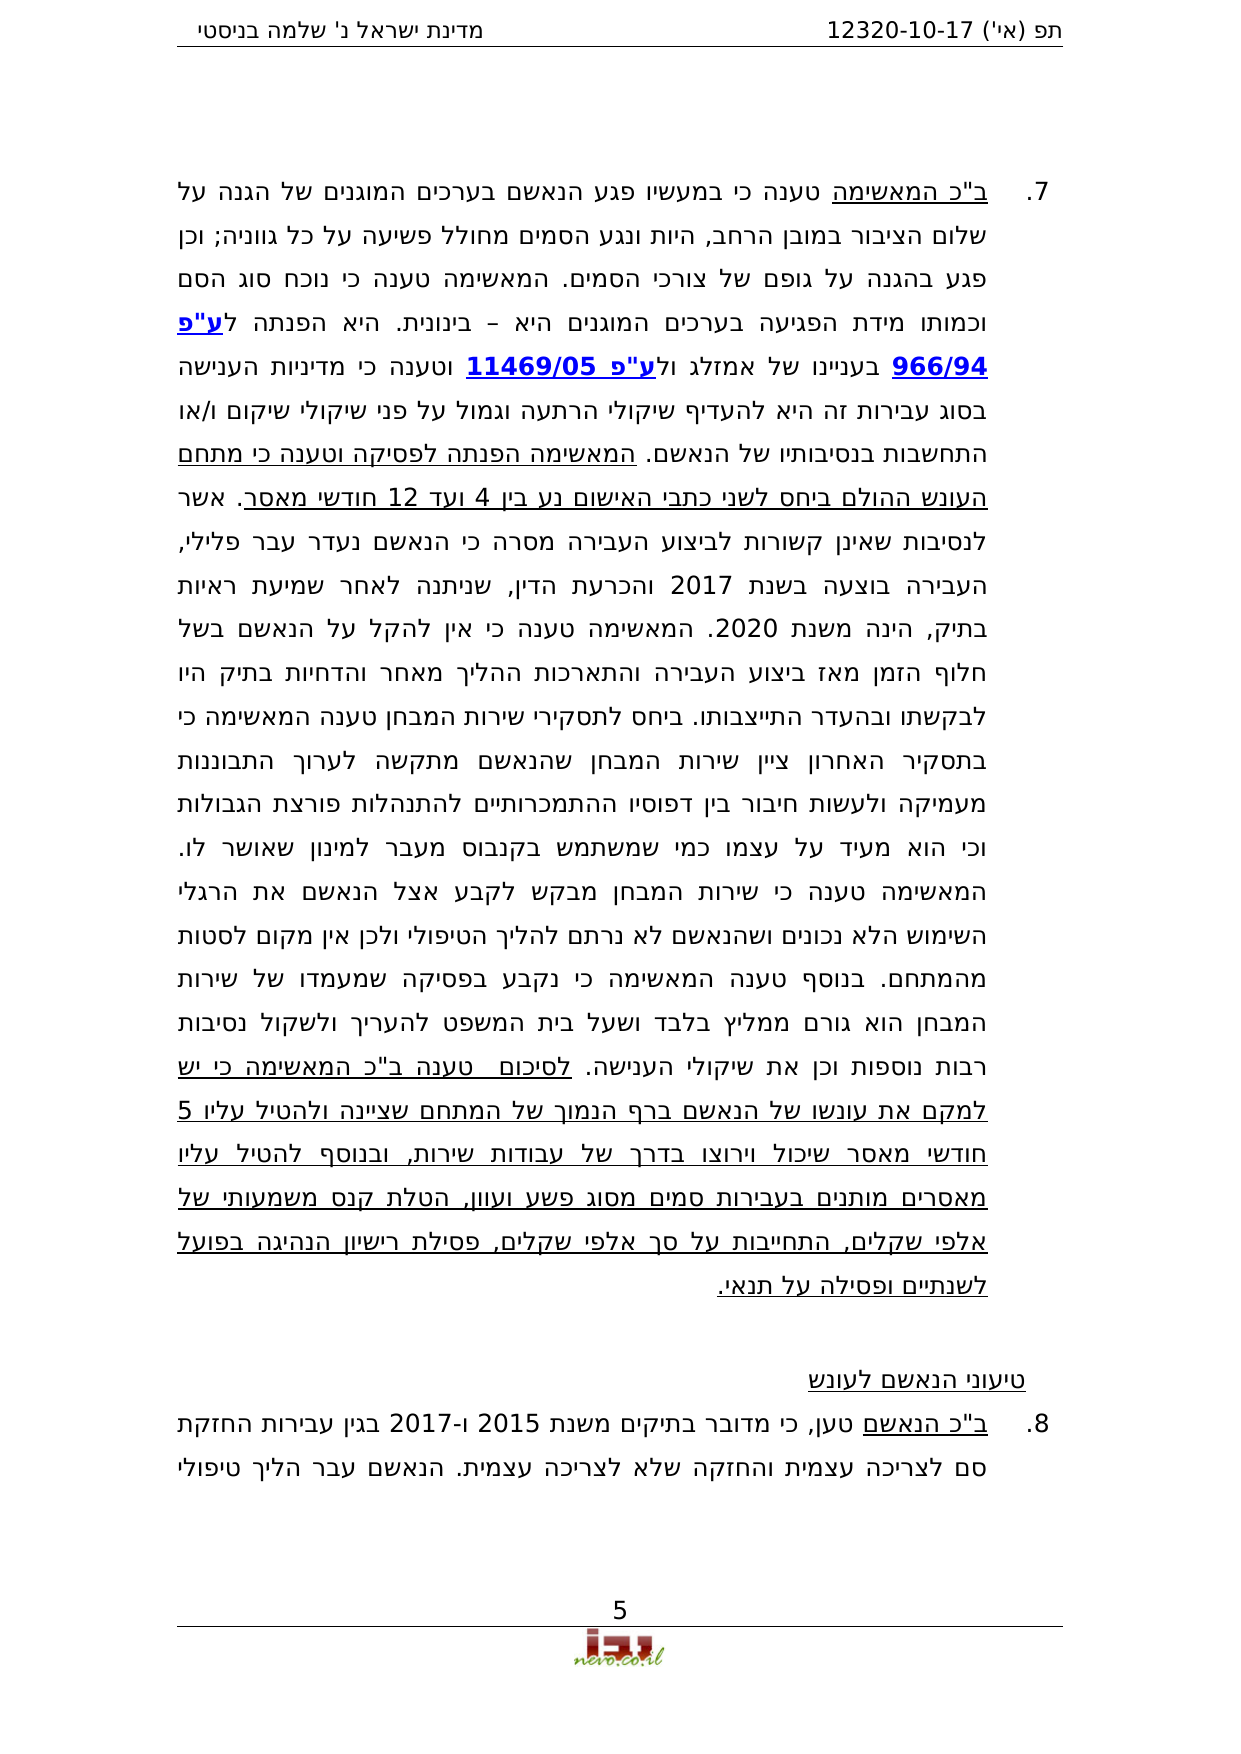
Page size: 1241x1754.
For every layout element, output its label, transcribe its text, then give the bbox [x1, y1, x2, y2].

list ב"כ המאשימה טענה כי במעשיו פגע הנאשם בערכים המוגנים של הגנה על שלום הציבור במובן הרחב, היות ונגע הסמים מחולל פשיעה על כל גווניה; וכן פגע בהגנה על גופם של צורכי הסמים. המאשימה טענה כי נוכח סוג הסם וכמותו מידת הפגיעה בערכים המוגנים היא – בינונית. היא הפנתה לע"פ 966/94 בעניינו של אמזלג ולע"פ 11469/05 וטענה כי מדיניות הענישה בסוג עבירות זה היא להעדיף שיקולי הרתעה וגמול על פני שיקולי שיקום ו/או התחשבות בנסיבותיו של הנאשם. המאשימה הפנתה לפסיקה וטענה כי מתחם העונש ההולם ביחס לשני כתבי האישום נע בין 4 ועד 12 חודשי מאסר. אשר לנסיבות שאינן קשורות לביצוע העבירה מסרה כי הנאשם נעדר עבר פלילי, העבירה בוצעה בשנת 2017 והכרעת הדין, שניתנה לאחר שמיעת ראיות בתיק, הינה משנת 2020. המאשימה טענה כי אין להקל על הנאשם בשל חלוף הזמן מאז ביצוע העבירה והתארכות ההליך מאחר והדחיות בתיק היו לבקשתו ובהעדר התייצבותו. ביחס לתסקירי שירות המבחן טענה המאשימה כי בתסקיר האחרון ציין שירות המבחן שהנאשם מתקשה לערוך התבוננות מעמיקה ולעשות חיבור בין דפוסיו ההתמכרותיים להתנהלות פורצת הגבולות וכי הוא מעיד על עצמו כמי שמשתמש בקנבוס מעבר למינון שאושר לו. המאשימה טענה כי שירות המבחן מבקש לקבע אצל הנאשם את הרגלי השימוש הלא נכונים ושהנאשם לא נרתם להליך הטיפולי ולכן אין מקום לסטות מהמתחם. בנוסף טענה המאשימה כי נקבע בפסיקה שמעמדו של שירות המבחן הוא גורם ממליץ בלבד ושעל בית המשפט להעריך ולשקול נסיבות רבות נוספות וכן את שיקולי הענישה. לסיכום טענה ב"כ המאשימה כי יש למקם את עונשו של הנאשם ברף הנמוך של המתחם שציינה ולהטיל עליו 5 חודשי מאסר שיכול וירוצו בדרך של עבודות שירות, ובנוסף להטיל עליו מאסרים מותנים בעבירות סמים מסוג פשע ועוון, הטלת קנס משמעותי של אלפי שקלים, התחייבות על סך אלפי שקלים, פסילת רישיון הנהיגה בפועל לשנתיים ופסילה על תנאי. [177, 177, 1026, 1300]
text טיעוני הנאשם לעונש [177, 1366, 1026, 1395]
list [177, 1409, 1026, 1482]
picture [574, 1628, 666, 1667]
